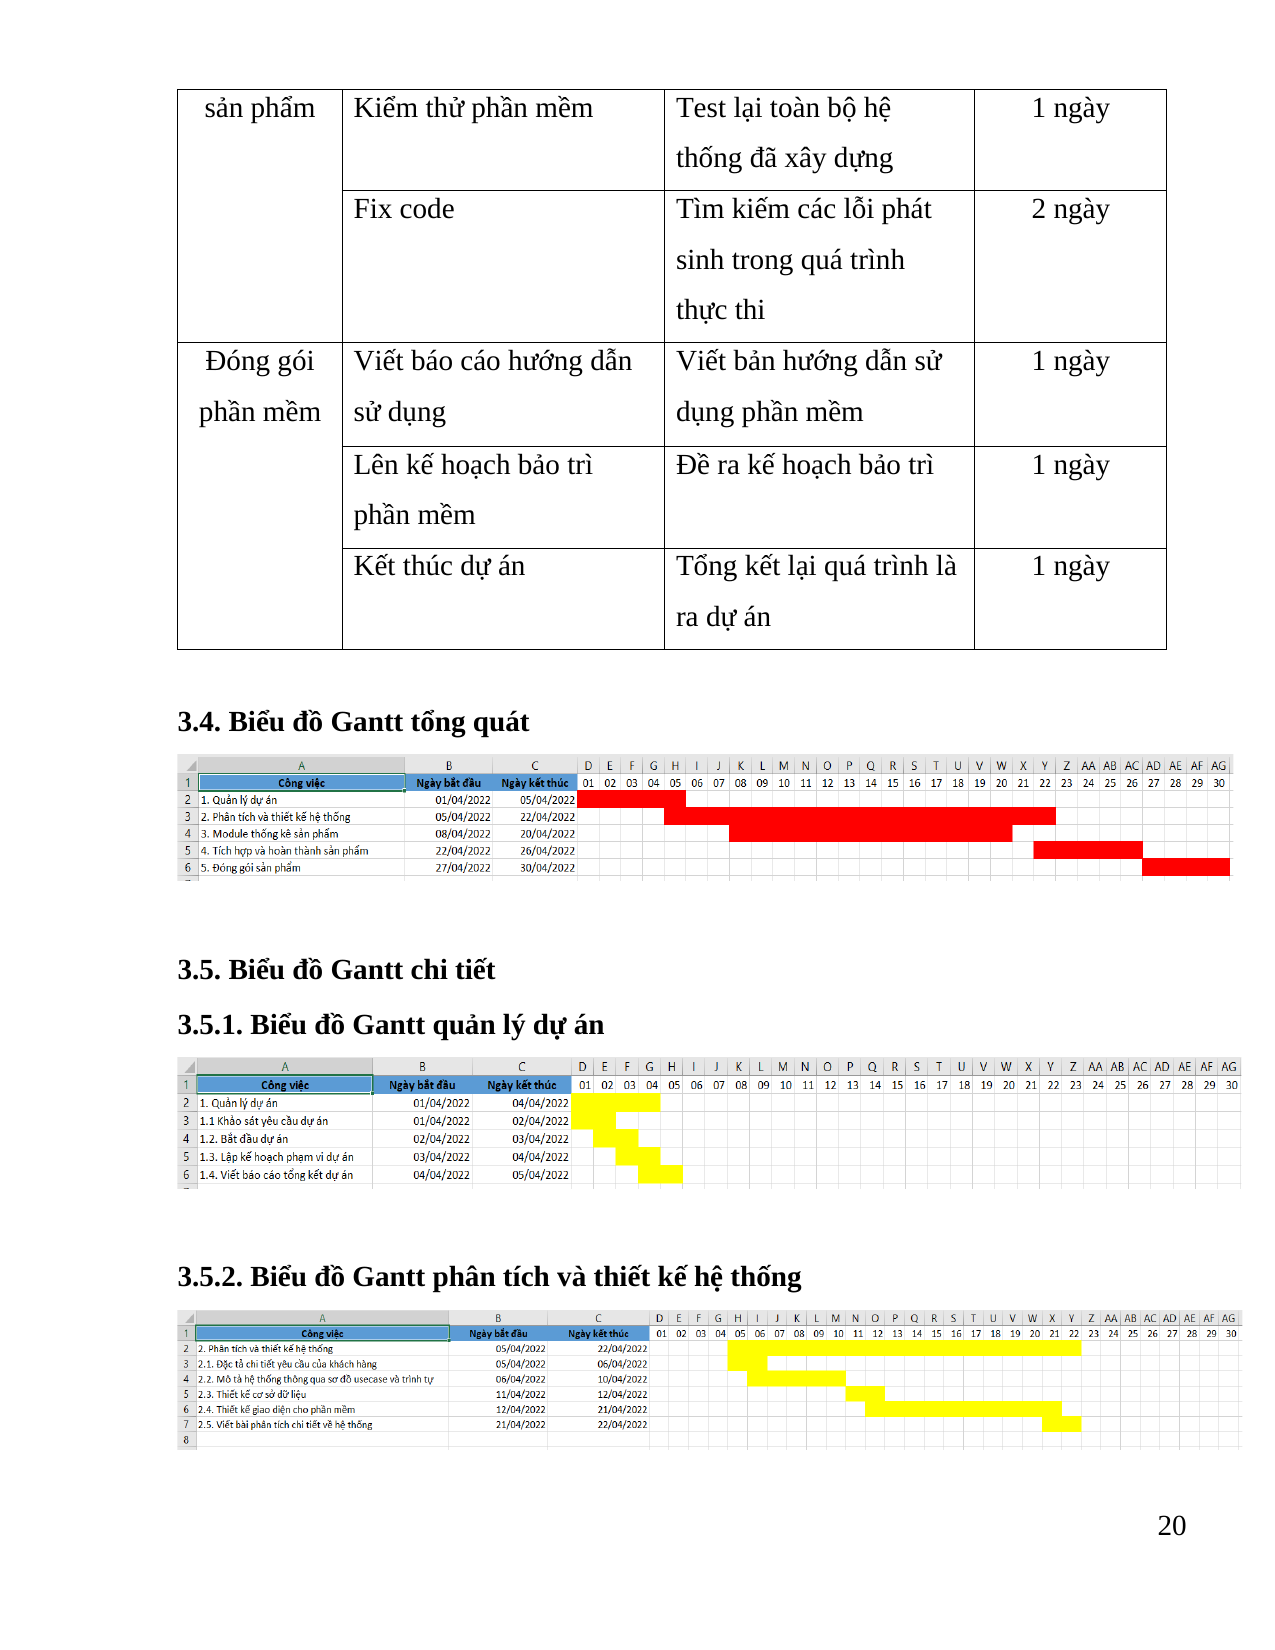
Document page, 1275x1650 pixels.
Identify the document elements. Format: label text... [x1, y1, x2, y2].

picture [177, 1057, 1242, 1189]
table_cell 1 ngày [975, 343, 1166, 446]
table_cell Lên kế hoạch bảo trì phần mềm [343, 447, 664, 547]
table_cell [178, 90, 342, 342]
table_cell Viết bản hướng dẫn sử dụng phần mềm [665, 343, 974, 446]
table_cell Tổng kết lại quá trình là ra dự án [665, 549, 974, 649]
subtitle 3.4. Biểu đồ Gantt tổng quát [177, 704, 1186, 738]
table_cell Kết thúc dự án [343, 549, 664, 649]
table_cell Đề ra kế hoạch bảo trì [665, 447, 974, 547]
table_cell 2 ngày [975, 191, 1166, 342]
subtitle 3.5. Biểu đồ Gantt chi tiết [177, 952, 1186, 986]
table_cell 1 ngày [975, 90, 1166, 190]
table_cell Tìm kiếm các lỗi phát sinh trong quá trình thực thi [665, 191, 974, 342]
subtitle 3.5.2. Biểu đồ Gantt phân tích và thiết kế hệ thống [177, 1259, 1186, 1293]
subtitle 3.5.1. Biểu đồ Gantt quản lý dự án [177, 1007, 1186, 1040]
table_cell Test lại toàn bộ hệ thống đã xây dựng [665, 90, 974, 190]
table_cell Viết báo cáo hướng dẫn sử dụng [343, 343, 664, 446]
table_cell Kiểm thử phần mềm [343, 90, 664, 190]
picture [177, 754, 1234, 881]
picture [177, 1310, 1243, 1450]
table_cell 1 ngày [975, 549, 1166, 649]
table_cell 1 ngày [975, 447, 1166, 547]
table_cell Đóng gói phần mềm [178, 343, 342, 649]
table_cell Fix code [343, 191, 664, 342]
